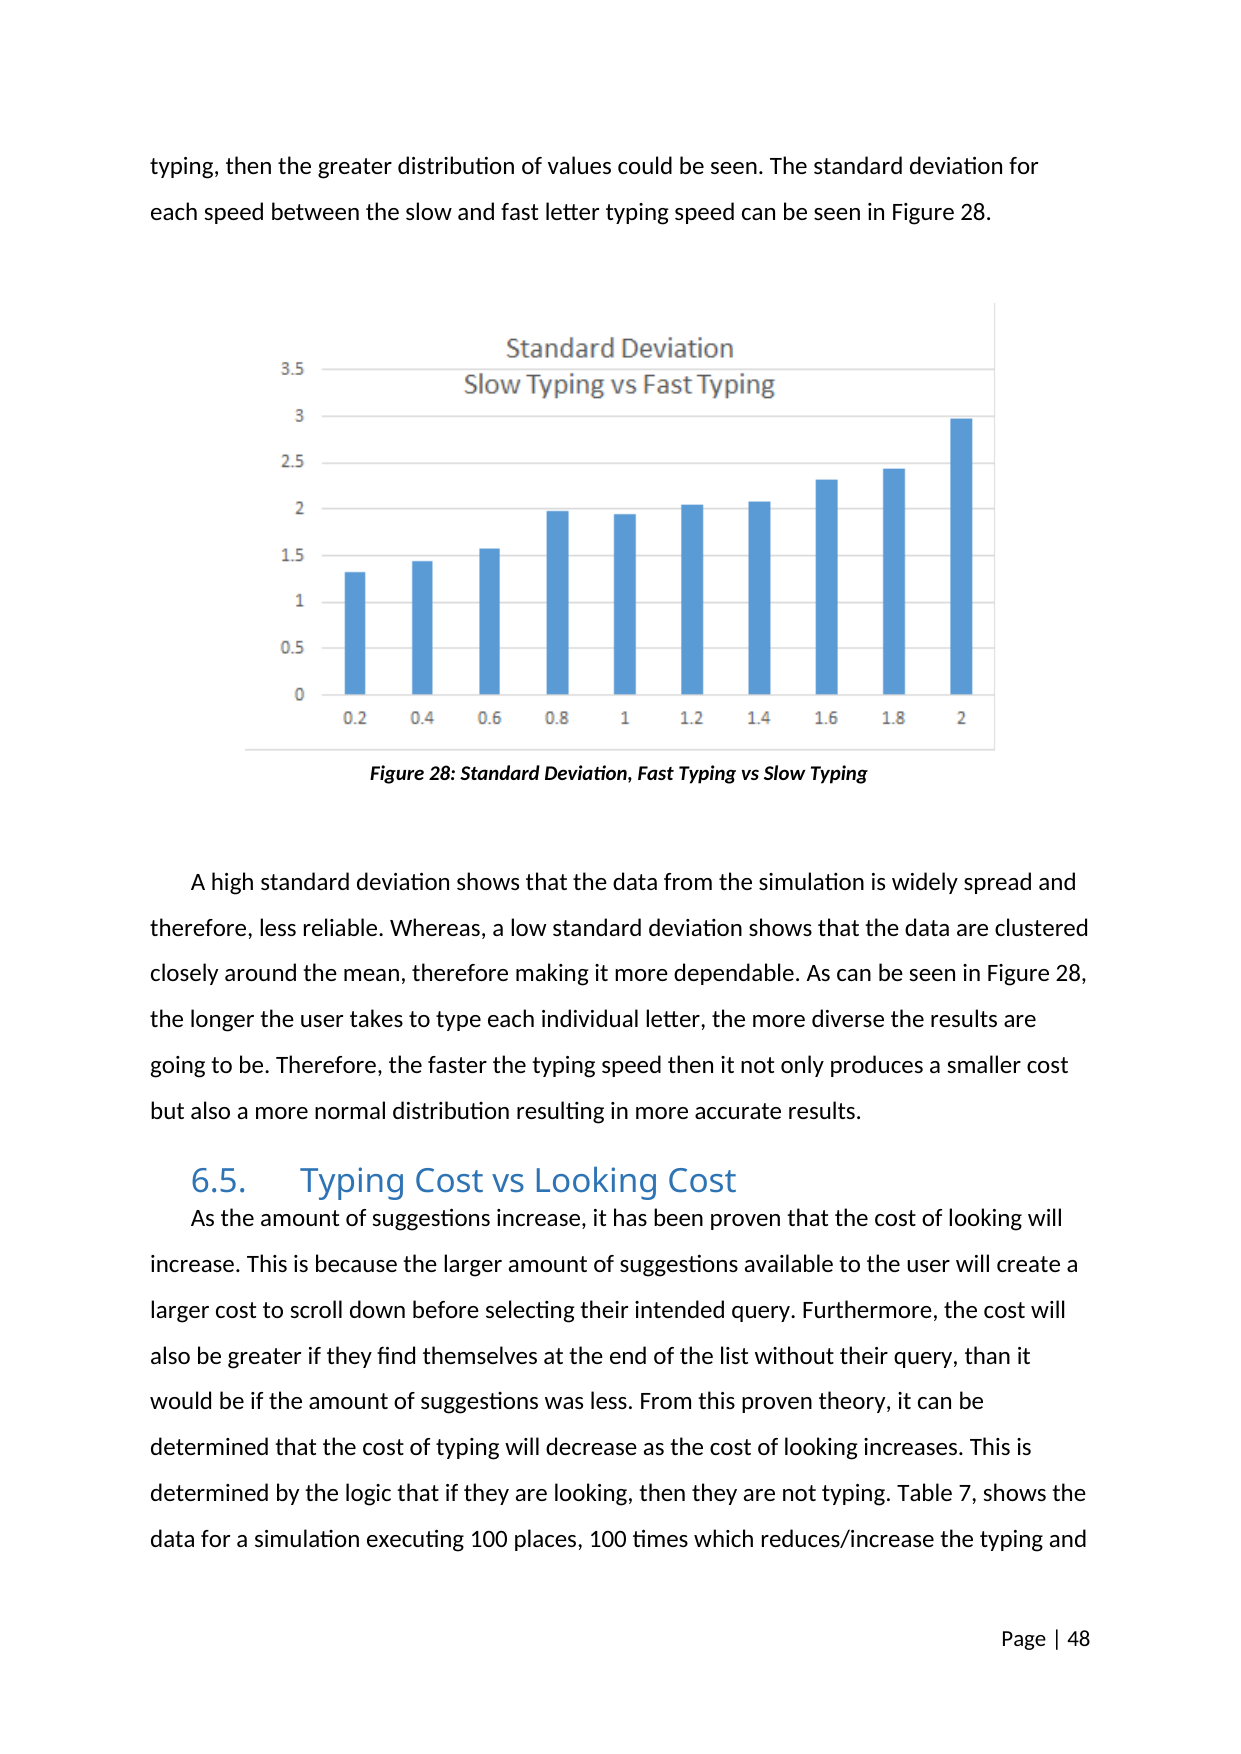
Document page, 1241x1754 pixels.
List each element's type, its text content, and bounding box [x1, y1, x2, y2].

subtitle 6.5. Typing Cost vs Looking Cost [150, 1157, 1090, 1203]
text Figure 28: Standard Deviation, Fast Typing vs Slow Typing [150, 760, 1090, 785]
text A high standard deviation shows that the data from the simulation is widely spread and therefore, less reliable. Whereas, a low standard deviation shows that the data are clustered closely around the mean, therefore making it more dependable. As can be seen in Figure 28, the longer the user takes to type each individual letter, the more diverse the results are going to be. Therefore, the faster the typing speed then it not only produces a smaller cost but also a more normal distribution resulting in more accurate results. [150, 866, 1090, 1125]
picture [245, 303, 995, 754]
